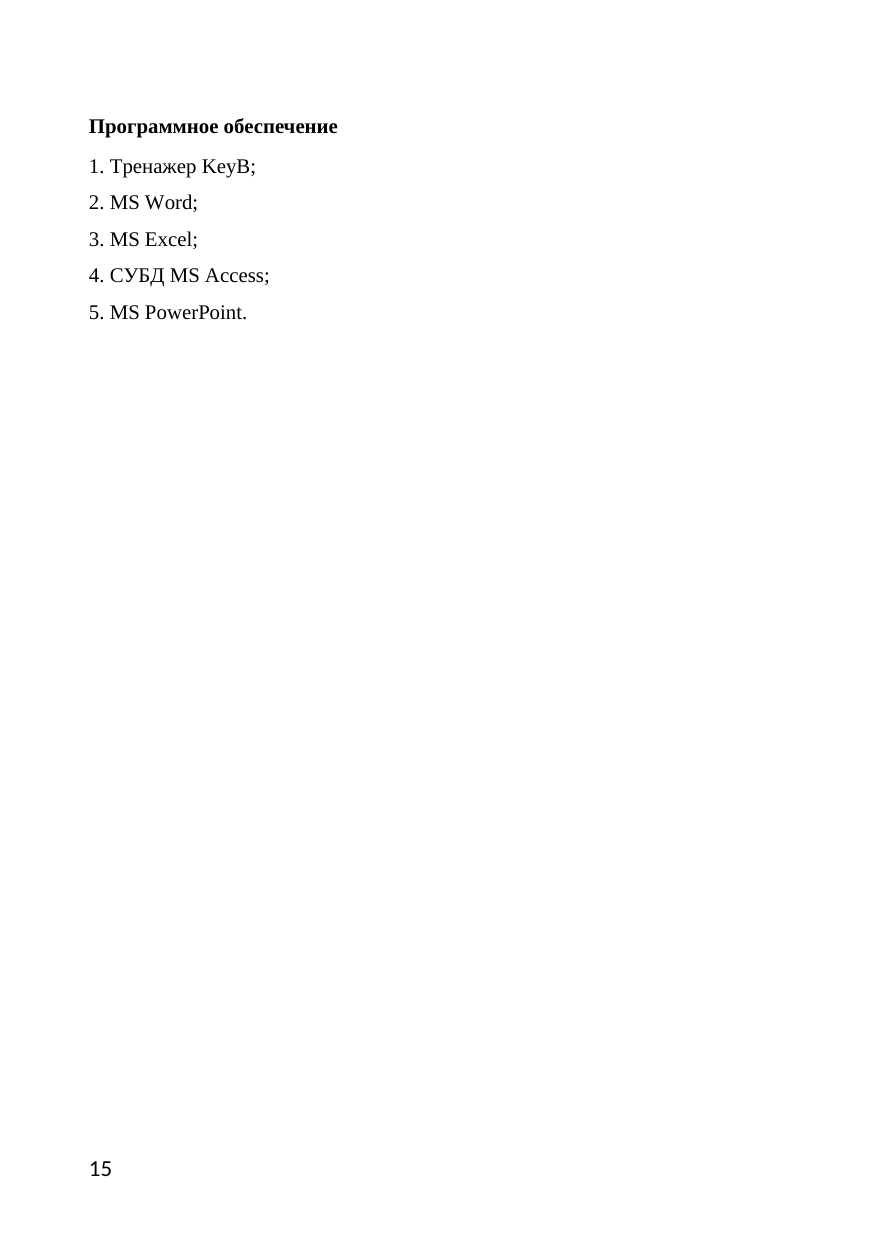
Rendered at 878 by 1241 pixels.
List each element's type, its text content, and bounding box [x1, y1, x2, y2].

text 4. СУБД MS Access; [89, 263, 788, 287]
text 3. MS Excel; [89, 227, 788, 251]
text 2. MS Word; [89, 190, 788, 214]
text 5. MS PowerPoint. [89, 300, 788, 324]
text 1. Тренажер KeyB; [89, 154, 788, 178]
subtitle Программное обеспечение [89, 114, 788, 138]
